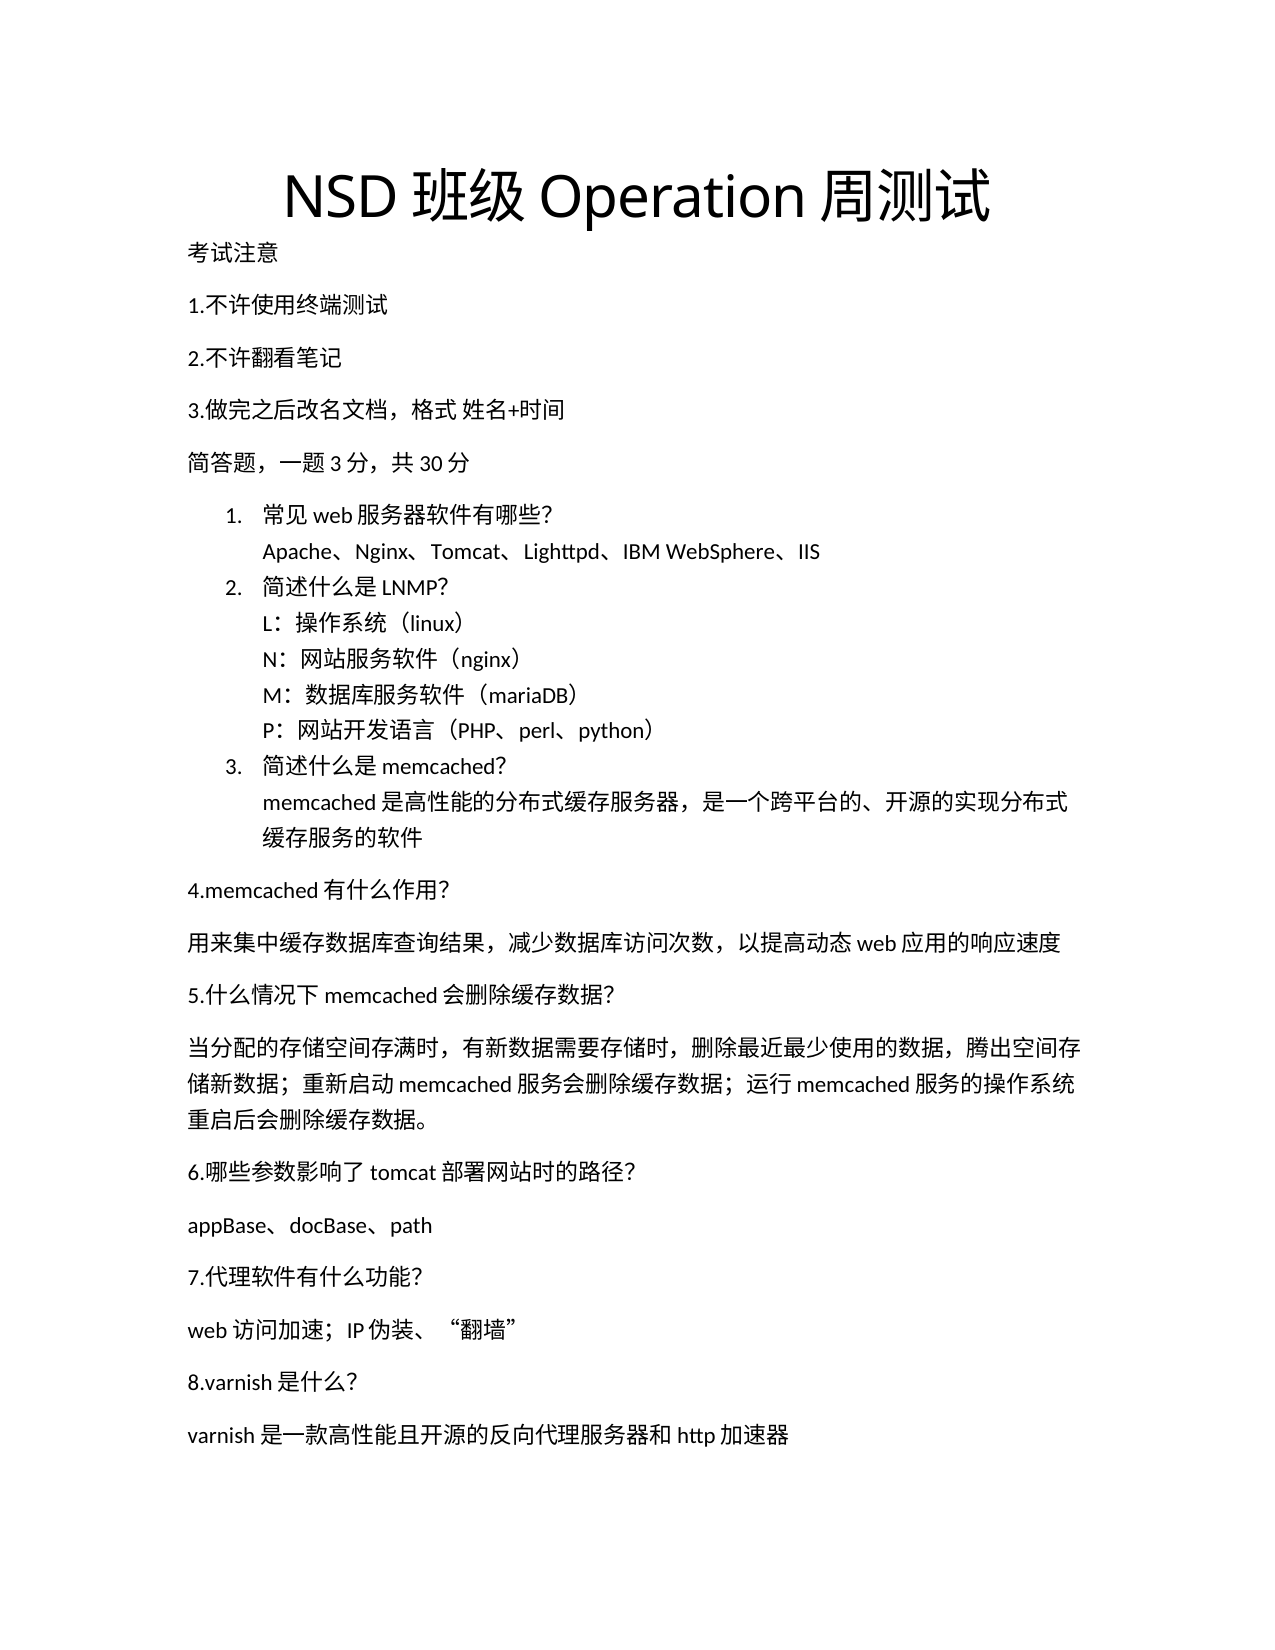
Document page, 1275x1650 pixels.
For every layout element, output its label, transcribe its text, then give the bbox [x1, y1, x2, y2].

list P：网站开发语言（PHP、perl、python） [262, 712, 1087, 746]
list N：网站服务软件（nginx） [262, 641, 1087, 674]
text 简答题，一题3分，共30分 [187, 445, 1087, 478]
text 2.不许翻看笔记 [187, 340, 1087, 373]
text 考试注意 [187, 235, 1087, 268]
text 用来集中缓存数据库查询结果，减少数据库访问次数，以提高动态web应用的响应速度 [187, 925, 1087, 958]
list 简述什么是memcached？ [225, 748, 1087, 781]
text 5.什么情况下memcached会删除缓存数据？ [187, 977, 1087, 1011]
text 3.做完之后改名文档，格式 姓名+时间 [187, 392, 1087, 426]
text 当分配的存储空间存满时，有新数据需要存储时，删除最近最少使用的数据，腾出空间存储新数据；重新启动memcached服务会删除缓存数据；运行memcached服务的操作系统重启后会删除缓存数据。 [187, 1030, 1087, 1135]
text 7.代理软件有什么功能？ [187, 1259, 1087, 1292]
text varnish是一款高性能且开源的反向代理服务器和http加速器 [187, 1416, 1087, 1450]
list 简述什么是LNMP？ [225, 569, 1087, 602]
list 常见web服务器软件有哪些？ [225, 497, 1087, 531]
title NSD班级Operation周测试 [187, 150, 1087, 235]
text appBase、docBase、path [187, 1206, 1087, 1240]
text 1.不许使用终端测试 [187, 287, 1087, 321]
list memcached是高性能的分布式缓存服务器，是一个跨平台的、开源的实现分布式缓存服务的软件 [262, 784, 1087, 853]
text 8.varnish是什么？ [187, 1364, 1087, 1397]
list M：数据库服务软件（mariaDB） [262, 676, 1087, 710]
text web访问加速；IP伪装、“翻墙” [187, 1311, 1087, 1345]
text 6.哪些参数影响了tomcat部署网站时的路径？ [187, 1154, 1087, 1187]
list Apache、Nginx、Tomcat、Lighttpd、IBM WebSphere、IIS [262, 533, 1087, 566]
list L：操作系统（linux） [262, 605, 1087, 638]
text 4.memcached有什么作用？ [187, 872, 1087, 906]
